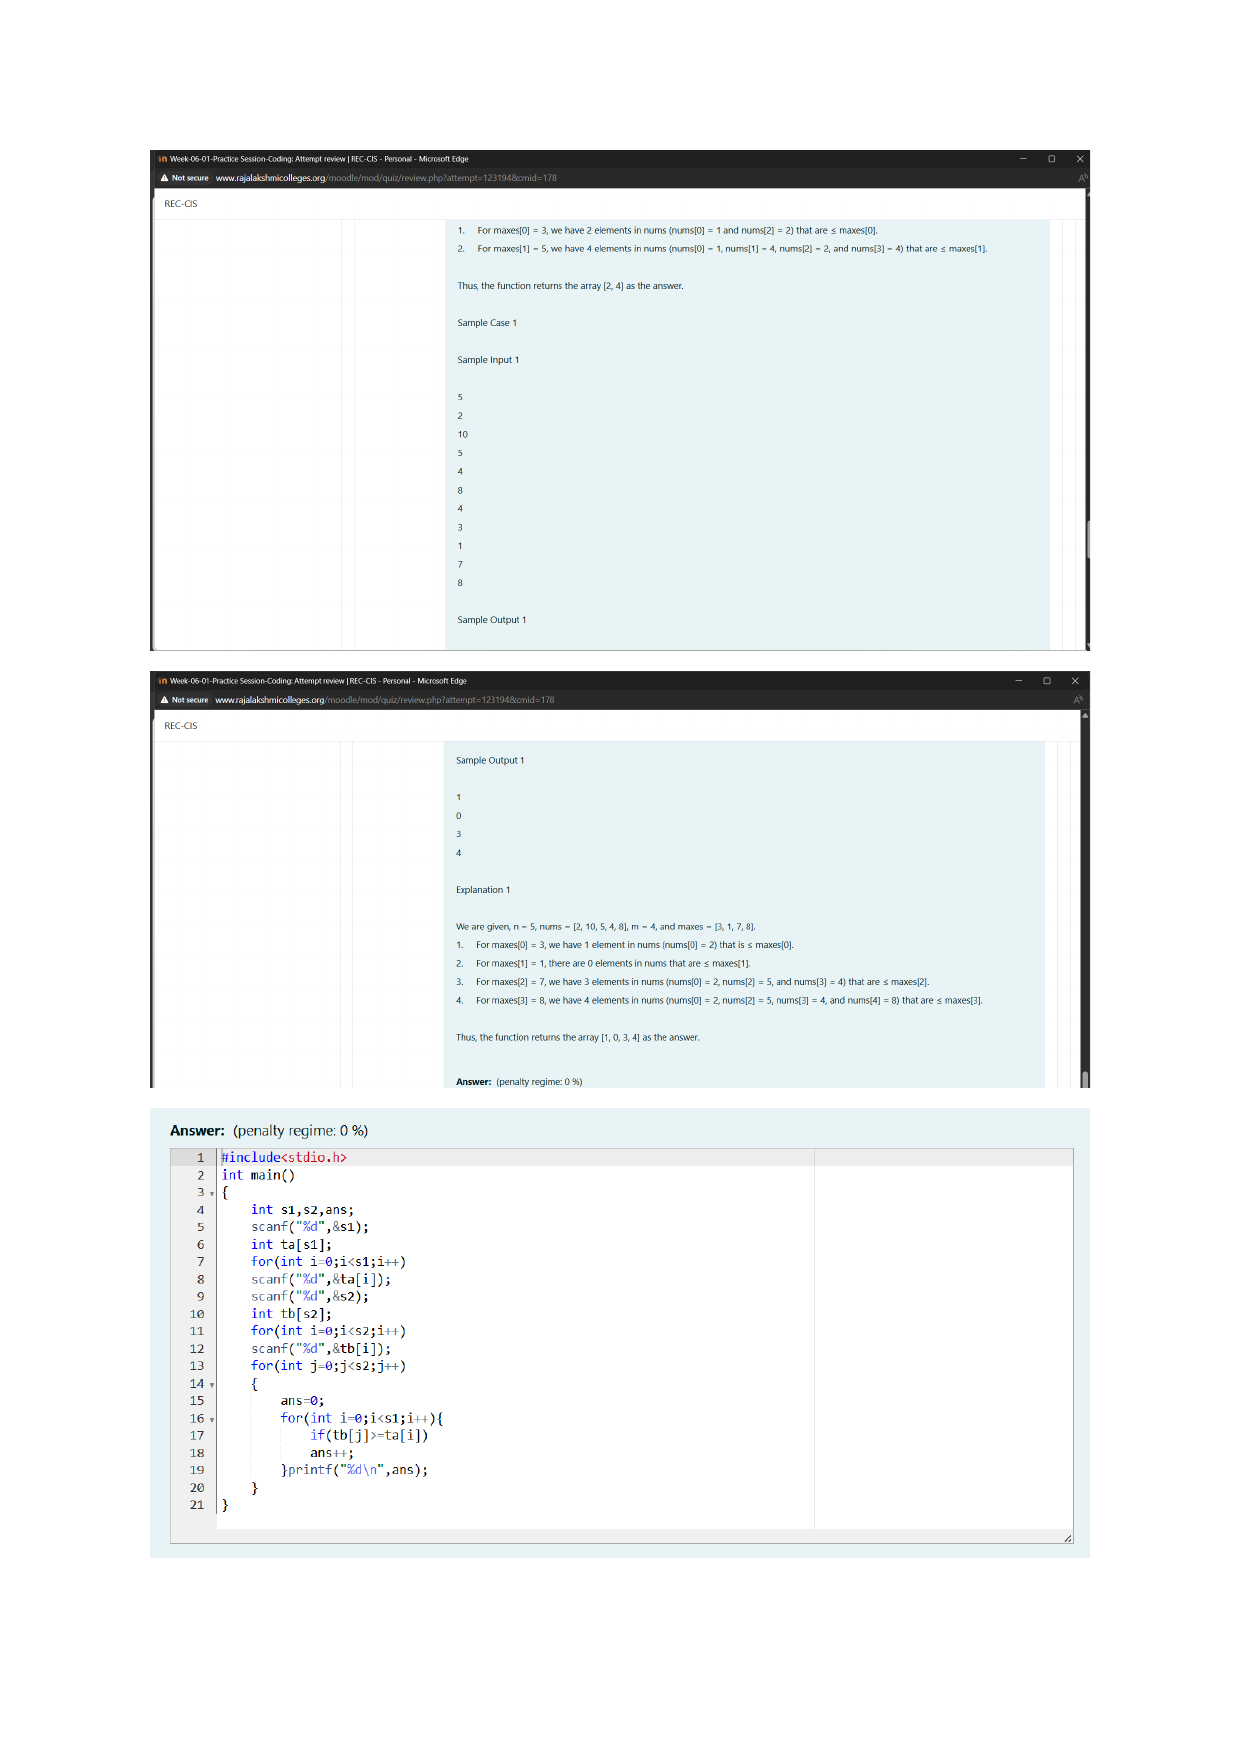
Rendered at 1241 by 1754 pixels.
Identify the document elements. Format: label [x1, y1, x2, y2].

picture [150, 1108, 1091, 1558]
picture [150, 671, 1091, 1088]
picture [150, 150, 1091, 651]
